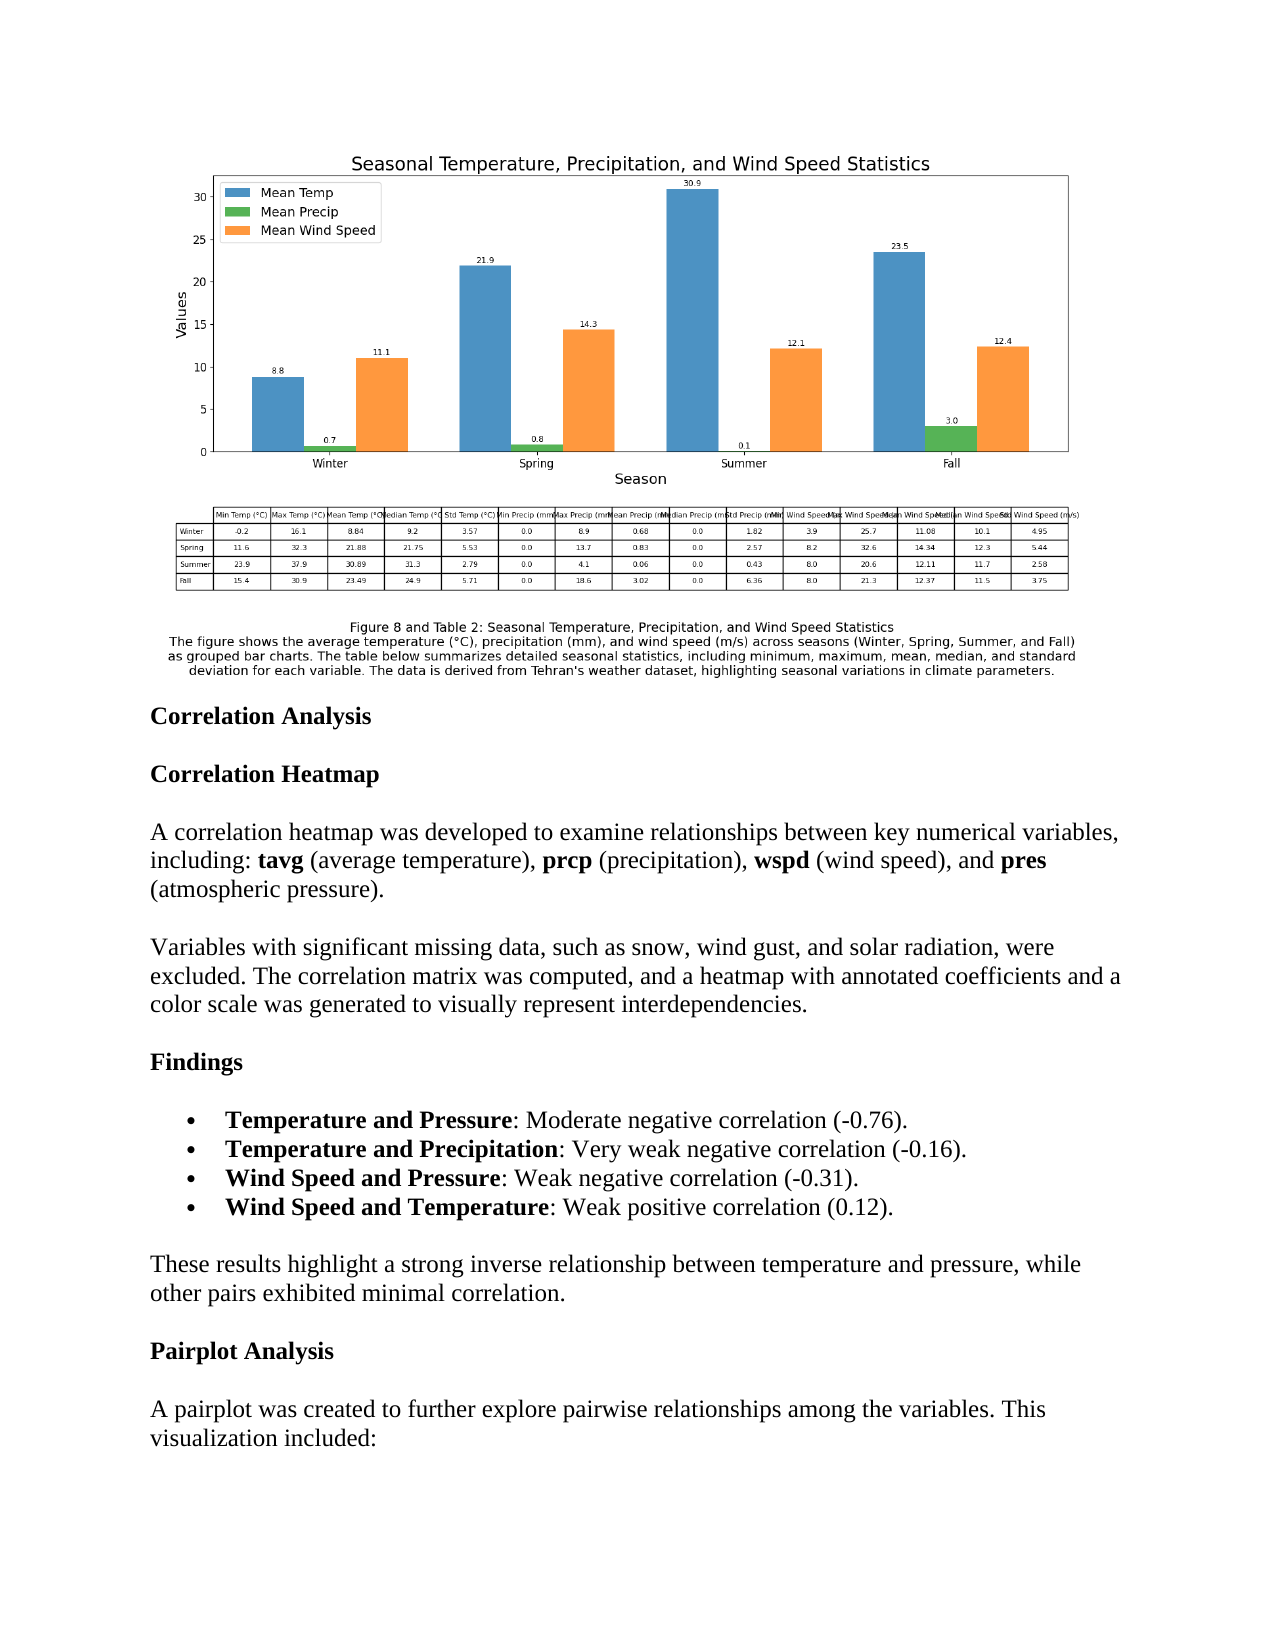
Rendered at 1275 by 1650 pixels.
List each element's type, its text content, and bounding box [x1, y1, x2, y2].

text Findings [150, 1047, 1125, 1076]
text Pairplot Analysis [150, 1336, 1125, 1365]
text These results highlight a strong inverse relationship between temperature and pressure, while other pairs exhibited minimal correlation. [150, 1249, 1125, 1307]
list Temperature and Pressure: Moderate negative correlation (-0.76). [187, 1105, 1125, 1134]
text Correlation Analysis [150, 701, 1125, 729]
text A pairplot was created to further explore pairwise relationships among the variables. This visualization included: [150, 1394, 1125, 1452]
text A correlation heatmap was developed to examine relationships between key numerical variables, including: tavg (average temperature), prcp (precipitation), wspd (wind speed), and pres (atmospheric pressure). [150, 817, 1125, 903]
text Variables with significant missing data, such as snow, wind gust, and solar radiation, were excluded. The correlation matrix was computed, and a heatmap with annotated coefficients and a color scale was generated to visually represent interdependencies. [150, 932, 1125, 1018]
text Correlation Heatmap [150, 759, 1125, 787]
picture [161, 150, 1082, 684]
list Wind Speed and Temperature: Weak positive correlation (0.12). [187, 1192, 1125, 1220]
list Temperature and Precipitation: Very weak negative correlation (-0.16). [187, 1134, 1125, 1163]
list Wind Speed and Pressure: Weak negative correlation (-0.31). [187, 1163, 1125, 1192]
